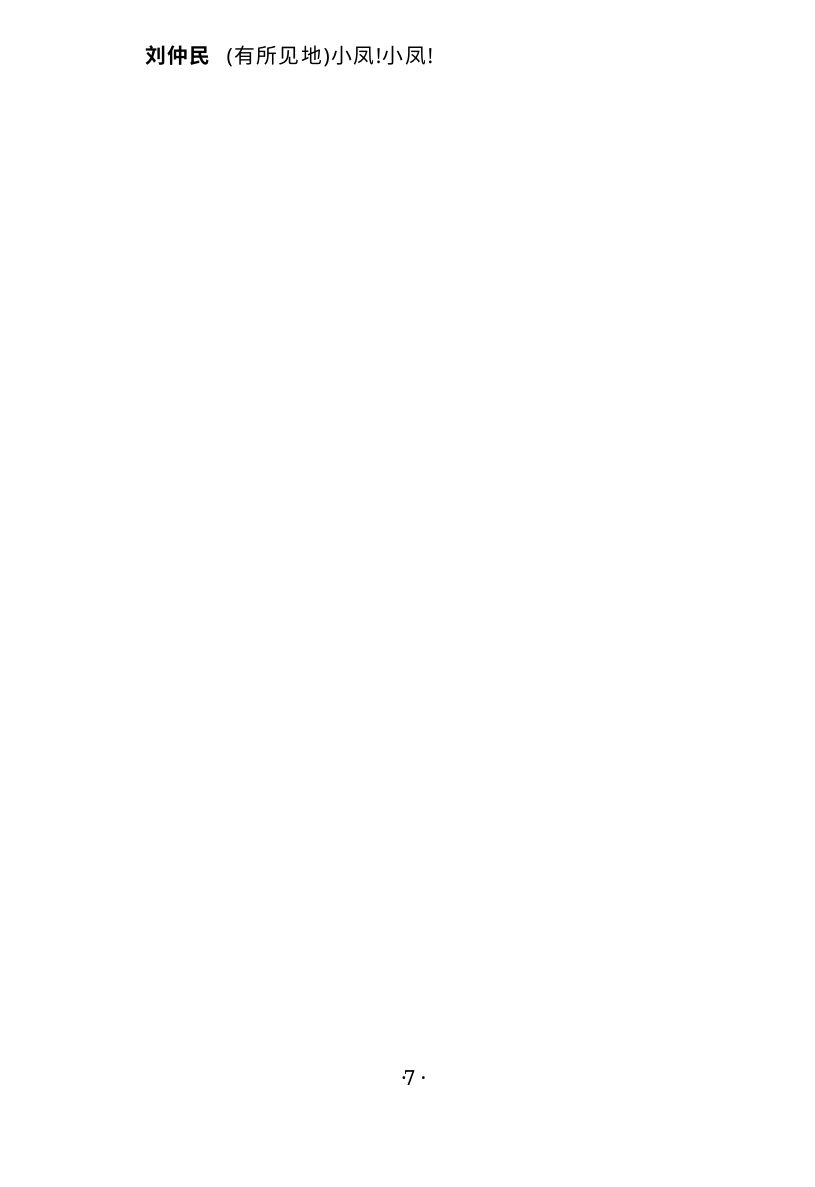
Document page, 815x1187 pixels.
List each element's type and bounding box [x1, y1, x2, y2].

text [145, 42, 654, 70]
